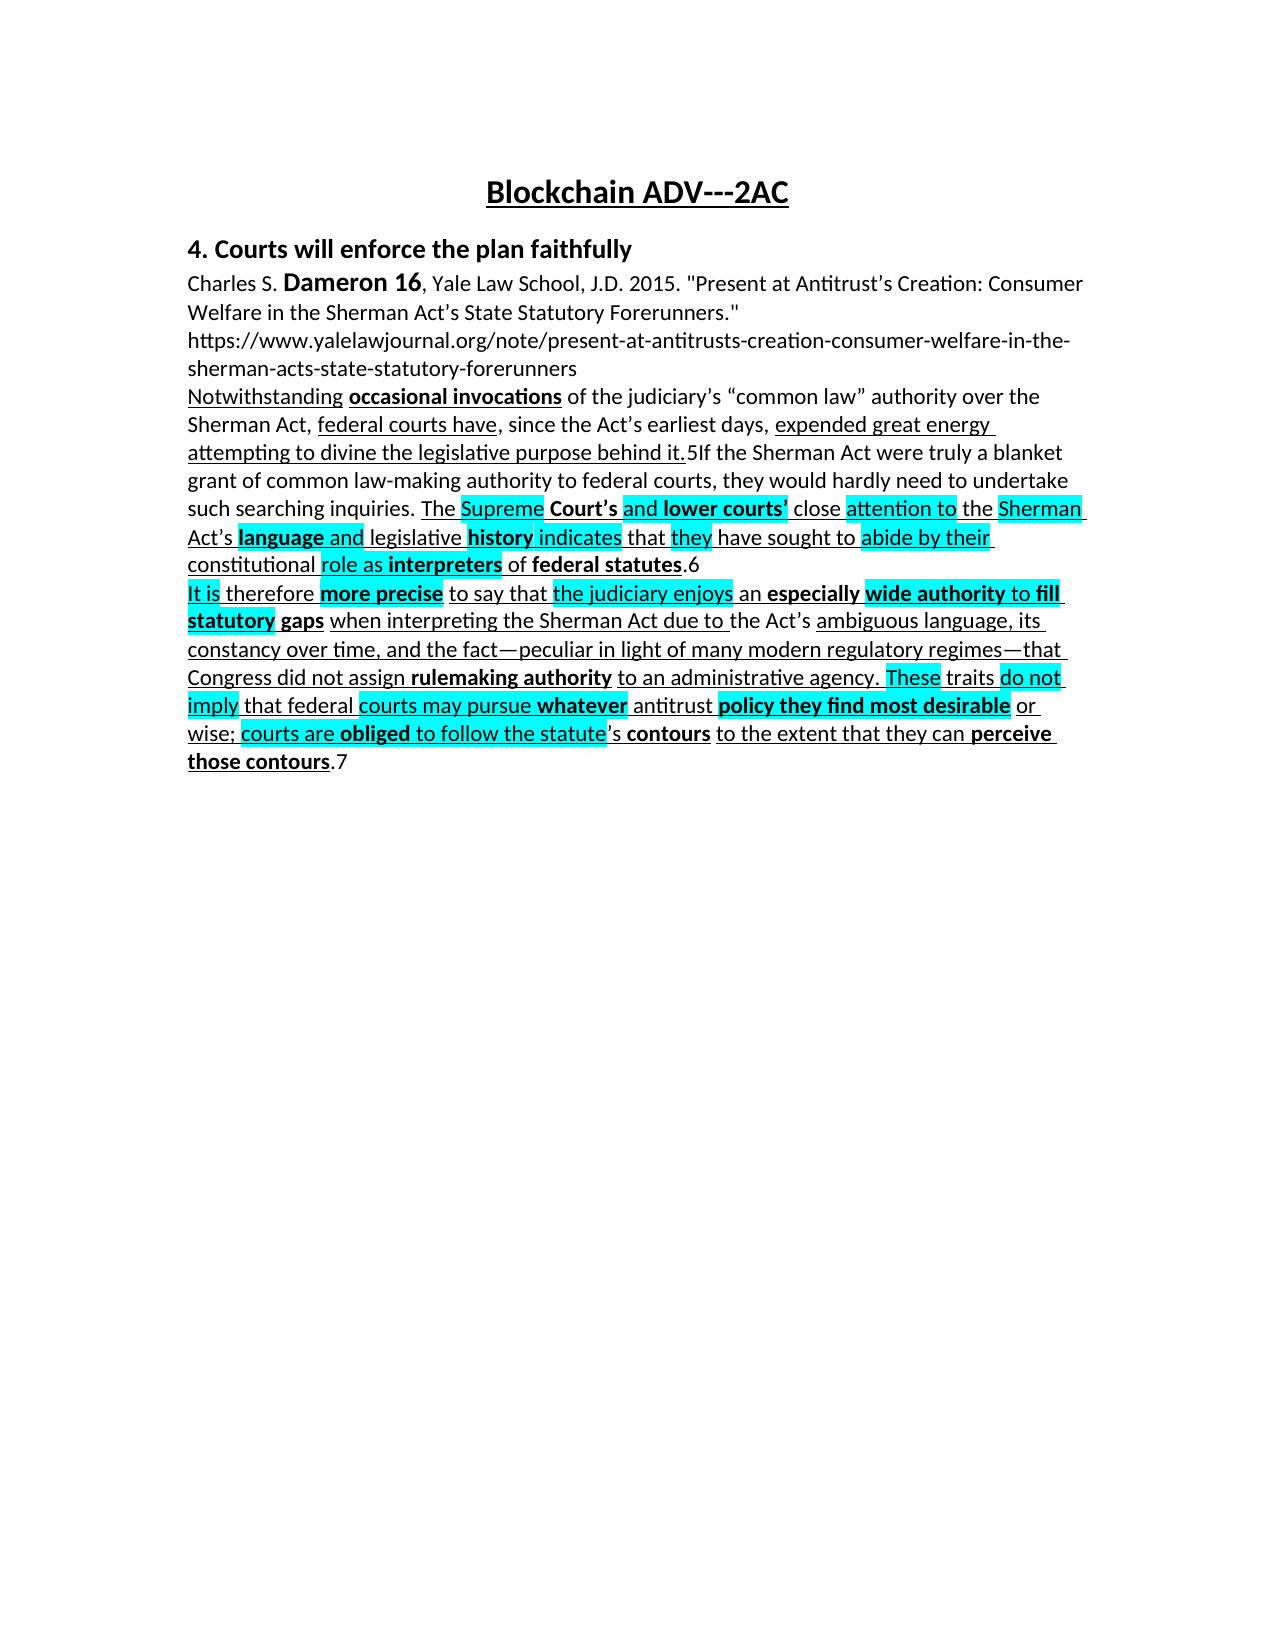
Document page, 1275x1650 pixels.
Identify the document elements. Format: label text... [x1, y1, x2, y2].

text Charles S. Dameron 16, Yale Law School, J.D. 2015. "Present at Antitrust’s Creation: Consumer Welfare in the Sherman Act’s State Statutory Forerunners." https://www.yalelawjournal.org/note/present-at-antitrusts-creation-consumer-welfare-in-the-sherman-acts-state-statutory-forerunners [187, 265, 1087, 382]
subtitle Blockchain ADV---2AC [187, 171, 1087, 212]
text It is therefore more precise to say that the judiciary enjoys an especially wide authority to fill statutory gaps when interpreting the Sherman Act due to the Act’s ambiguous language, its constancy over time, and the fact—peculiar in light of many modern regulatory regimes—that Congress did not assign rulemaking authority to an administrative agency. These traits do not imply that federal courts may pursue whatever antitrust policy they find most desirable or wise; courts are obliged to follow the statute’s contours to the extent that they can perceive those contours.7 [187, 579, 1087, 775]
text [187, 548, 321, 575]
subtitle 4. Courts will enforce the plan faithfully [187, 232, 1087, 265]
text Notwithstanding occasional invocations of the judiciary’s “common law” authority over the Sherman Act, federal courts have, since the Act’s earliest days, expended great energy attempting to divine the legislative purpose behind it.5If the Sherman Act were truly a blanket grant of common law-making authority to federal courts, they would hardly need to undertake such searching inquiries. The Supreme Court’s and lower courts’ close attention to the Sherman Act’s language and legislative history indicates that they have sought to abide by their constitutional role as interpreters of federal statutes.6 [187, 382, 1087, 547]
